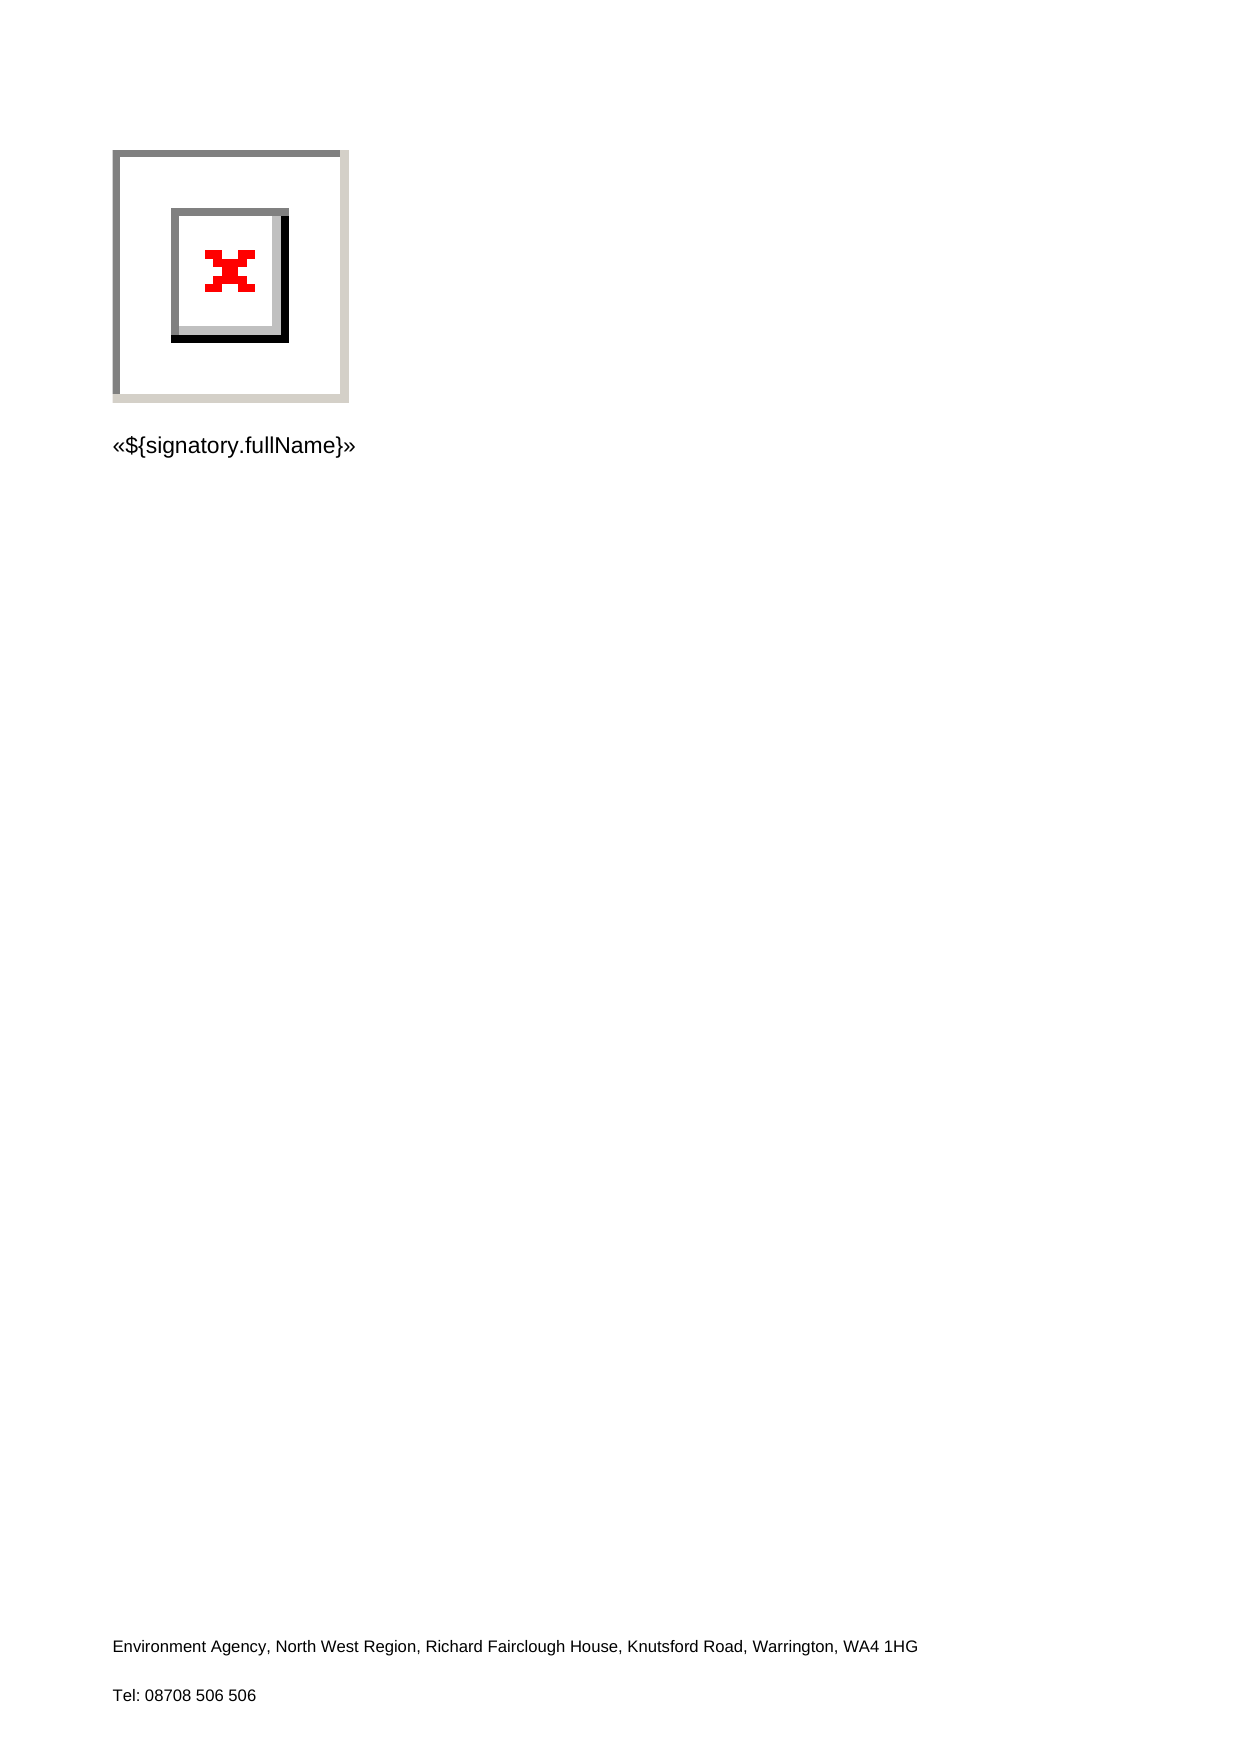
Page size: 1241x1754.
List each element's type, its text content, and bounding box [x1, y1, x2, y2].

picture [112, 150, 349, 403]
text «${signatory.fullName}» [112, 432, 1128, 458]
